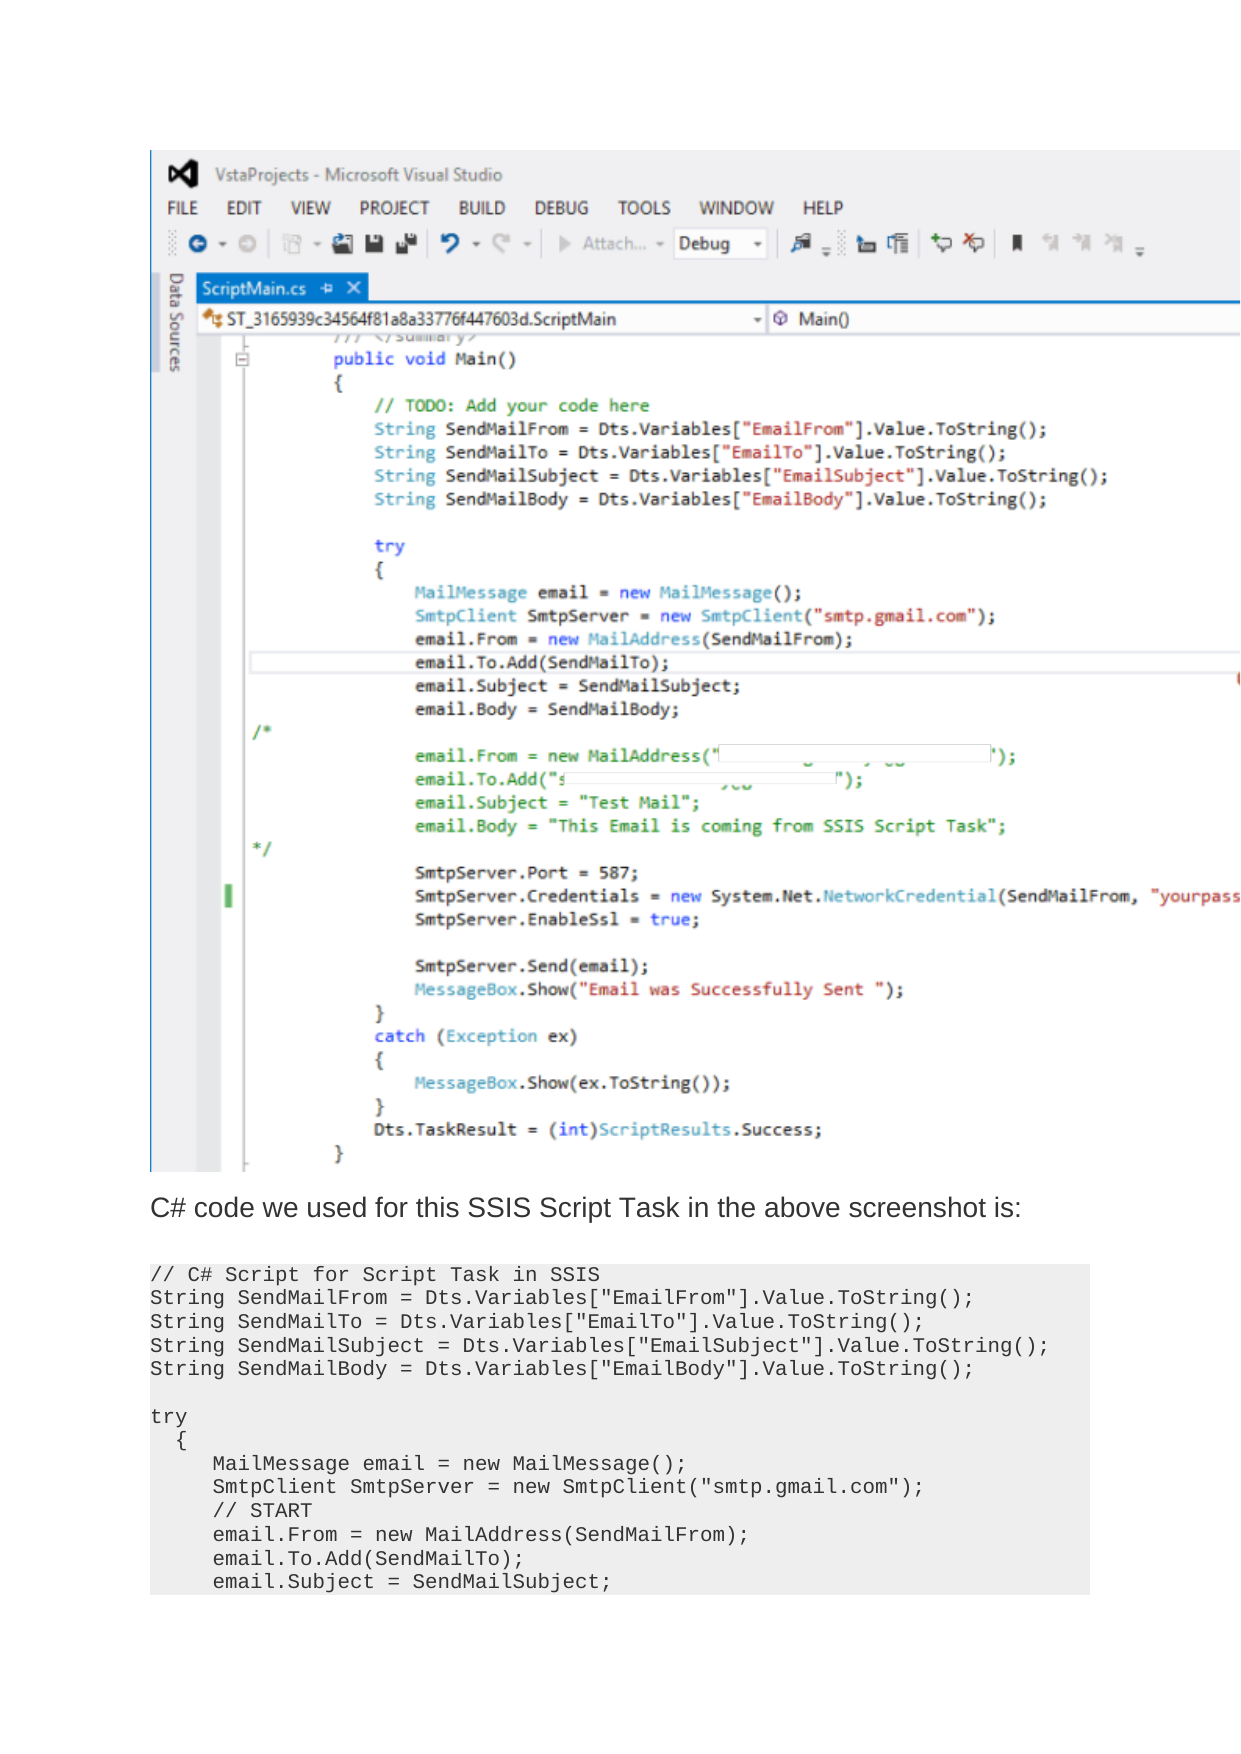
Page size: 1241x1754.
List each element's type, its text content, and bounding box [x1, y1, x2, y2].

text SmtpClient SmtpServer = new SmtpClient("smtp.gmail.com"); [150, 1477, 1090, 1500]
text String SendMailBody = Dts.Variables["EmailBody"].Value.ToString(); [150, 1358, 1090, 1382]
text String SendMailFrom = Dts.Variables["EmailFrom"].Value.ToString(); [150, 1287, 1090, 1311]
text MailMessage email = new MailMessage(); [150, 1453, 1090, 1477]
text try [150, 1406, 1090, 1429]
picture [150, 150, 1241, 1172]
text email.From = new MailAddress(SendMailFrom); [150, 1524, 1090, 1547]
text // C# Script for Script Task in SSIS [150, 1264, 1090, 1287]
text email.To.Add(SendMailTo); [150, 1547, 1090, 1571]
text C# code we used for this SSIS Script Task in the above screenshot is: [150, 1191, 1090, 1223]
text { [150, 1429, 1090, 1453]
text String SendMailSubject = Dts.Variables["EmailSubject"].Value.ToString(); [150, 1335, 1090, 1358]
text String SendMailTo = Dts.Variables["EmailTo"].Value.ToString(); [150, 1311, 1090, 1335]
text email.Subject = SendMailSubject; [150, 1571, 1090, 1595]
text // START [150, 1500, 1090, 1524]
